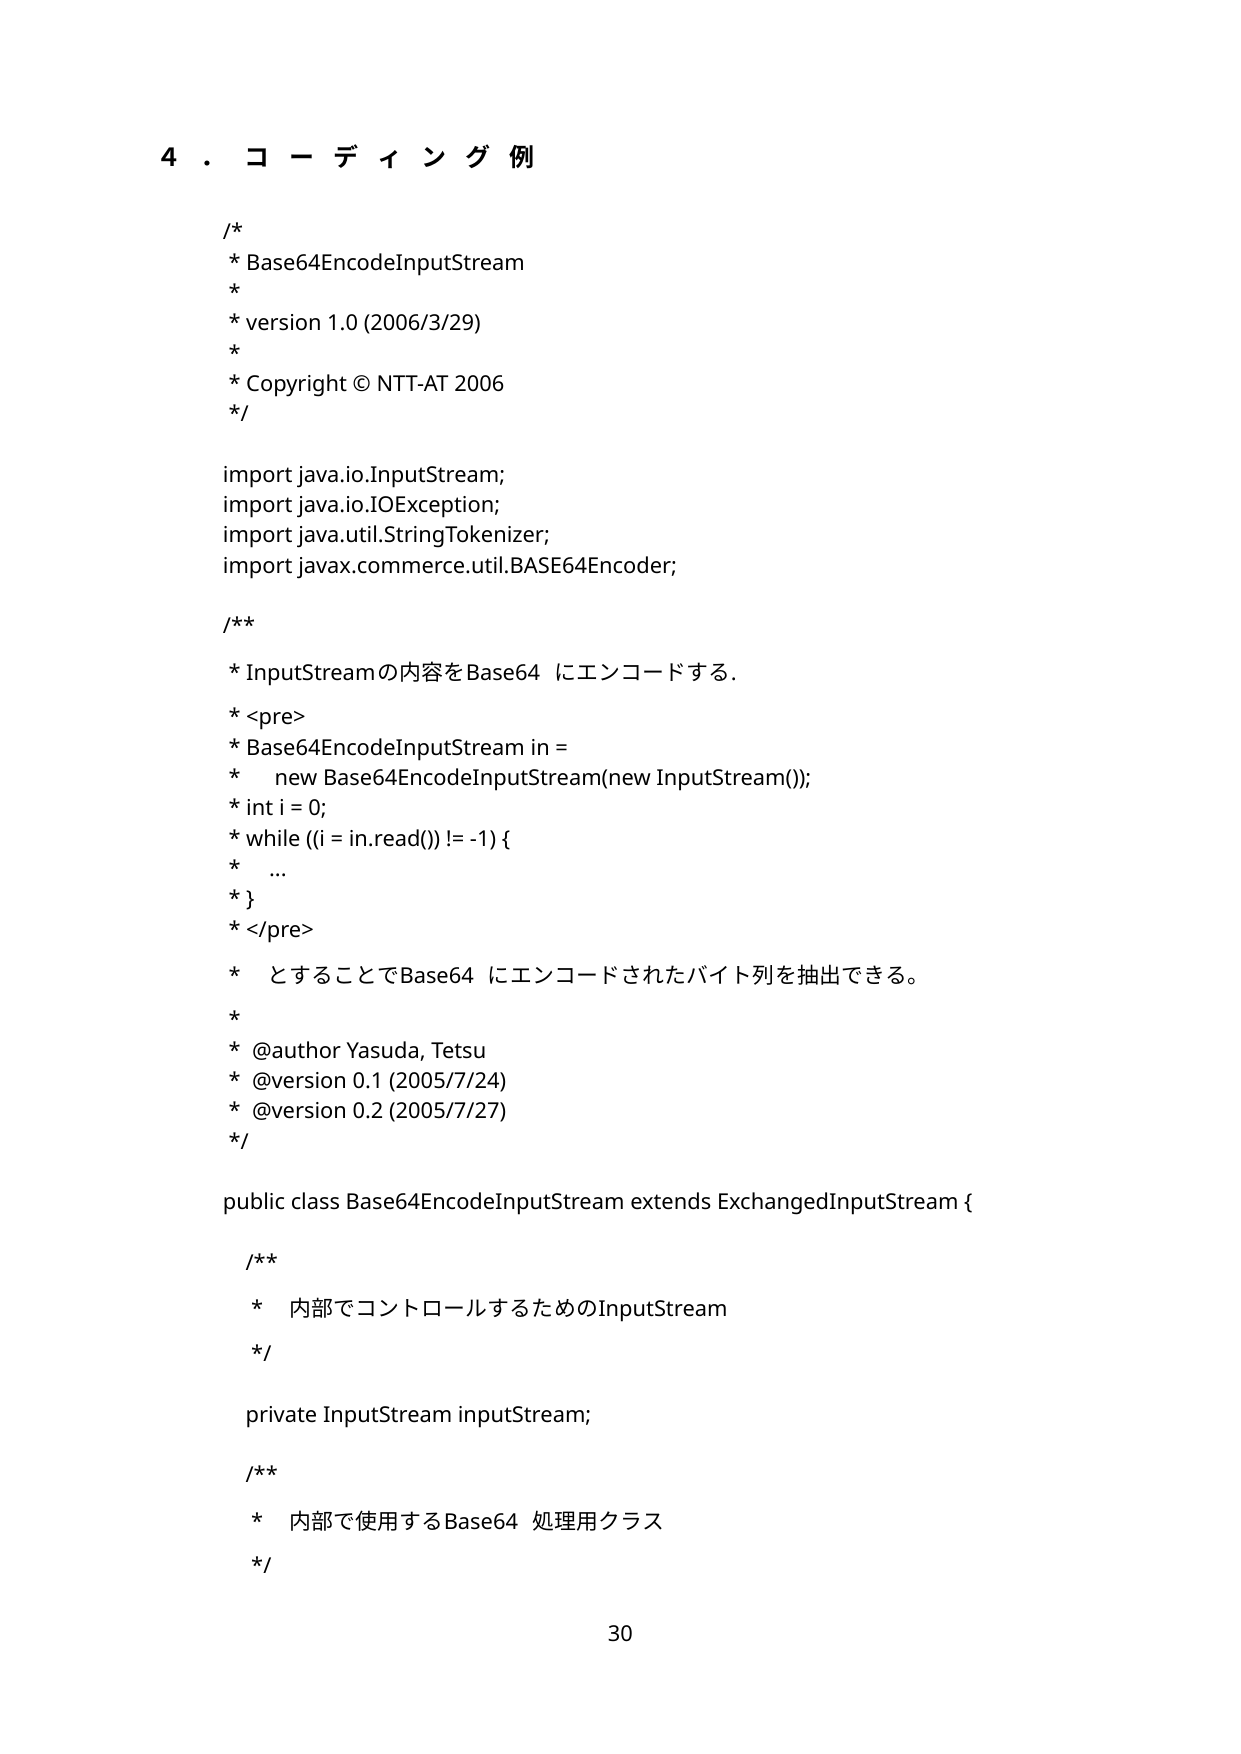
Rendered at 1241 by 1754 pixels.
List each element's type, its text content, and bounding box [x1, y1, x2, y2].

text * @version 0.2 (2005/7/27) [201, 1095, 1084, 1126]
text * Copyright © NTT-AT 2006 [201, 368, 1084, 398]
text public class Base64EncodeInputStream extends ExchangedInputStream { [201, 1186, 1084, 1216]
text * [201, 277, 1084, 307]
text import java.util.StringTokenizer; [201, 519, 1084, 549]
text * while ((i = in.read()) != -1) { [201, 822, 1084, 853]
text /** [201, 1459, 1084, 1489]
text import javax.commerce.util.BASE64Encoder; [201, 549, 1084, 580]
text * new Base64EncodeInputStream(new InputStream()); [201, 762, 1084, 792]
text */ [201, 1550, 1084, 1580]
text */ [201, 398, 1084, 428]
text /* [201, 216, 1084, 246]
text * [201, 337, 1084, 368]
text * int i = 0; [201, 792, 1084, 822]
text /** [201, 1247, 1084, 1277]
text import java.io.IOException; [201, 489, 1084, 519]
text * <pre> [201, 701, 1084, 731]
text /** [201, 610, 1084, 641]
text private InputStream inputStream; [201, 1398, 1084, 1429]
text */ [201, 1126, 1084, 1156]
text * @version 0.1 (2005/7/24) [201, 1065, 1084, 1095]
text * とすることでBase64にエンコードされたバイト列を抽出できる。 [201, 944, 1084, 1004]
text * 内部でコントロールするためのInputStream [201, 1277, 1084, 1338]
text * 内部で使用するBase64処理用クラス [201, 1489, 1084, 1550]
text import java.io.InputStream; [201, 459, 1084, 489]
text * Base64EncodeInputStream in = [201, 731, 1084, 762]
text * version 1.0 (2006/3/29) [201, 307, 1084, 337]
text */ [201, 1338, 1084, 1368]
text * [201, 1004, 1084, 1034]
subtitle ４．コーディング例 [156, 125, 1084, 186]
text * } [201, 883, 1084, 913]
text * InputStreamの内容をBase64にエンコードする. [201, 641, 1084, 701]
text * Base64EncodeInputStream [201, 246, 1084, 277]
text * @author Yasuda, Tetsu [201, 1034, 1084, 1065]
text * ... [201, 853, 1084, 883]
text * </pre> [201, 913, 1084, 944]
